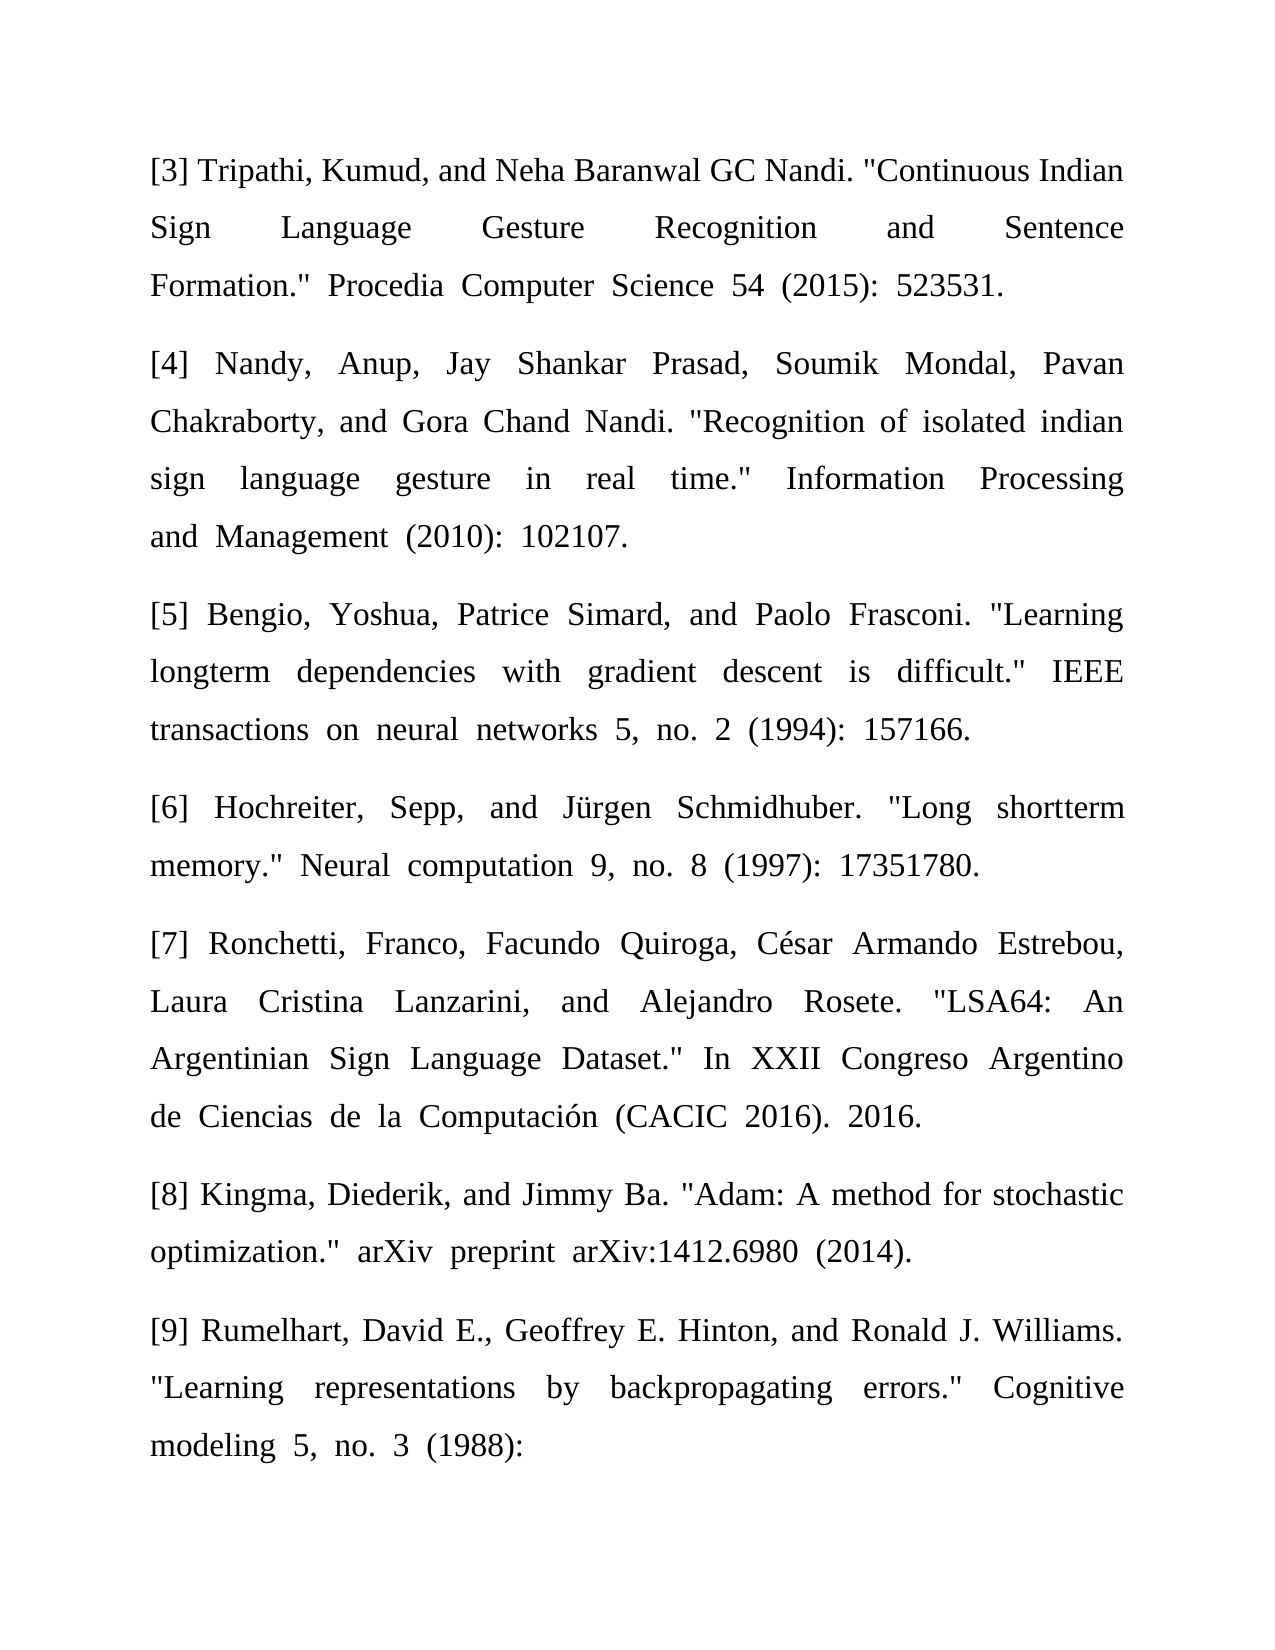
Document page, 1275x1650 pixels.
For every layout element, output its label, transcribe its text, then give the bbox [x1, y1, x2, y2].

text [5] Bengio, Yoshua, Patrice Simard, and Paolo Frasconi. "Learning longterm dependencies with gradient descent is difficult." IEEE transactions on neural networks 5, no. 2 (1994): 157166. [150, 594, 1125, 747]
text [4] Nandy, Anup, Jay Shankar Prasad, Soumik Mondal, Pavan Chakraborty, and Gora Chand Nandi. "Recognition of isolated indian sign language gesture in real time." Information Processing and Management (2010): 102107. [150, 343, 1125, 554]
text [6] Hochreiter, Sepp, and Jürgen Schmidhuber. "Long shortterm memory." Neural computation 9, no. 8 (1997): 17351780. [150, 787, 1125, 883]
text [8] Kingma, Diederik, and Jimmy Ba. "Adam: A method for stochastic optimization." arXiv preprint arXiv:1412.6980 (2014). [150, 1174, 1125, 1270]
text [9] Rumelhart, David E., Geoffrey E. Hinton, and Ronald J. Williams. "Learning representations by backpropagating errors." Cognitive modeling 5, no. 3 (1988): [150, 1310, 1125, 1463]
text [3] Tripathi, Kumud, and Neha Baranwal GC Nandi. "Continuous Indian Sign Language Gesture Recognition and Sentence Formation." Procedia Computer Science 54 (2015): 523531. [150, 150, 1125, 303]
text [7] Ronchetti, Franco, Facundo Quiroga, César Armando Estrebou, Laura Cristina Lanzarini, and Alejandro Rosete. "LSA64: An Argentinian Sign Language Dataset." In XXII Congreso Argentino de Ciencias de la Computación (CACIC 2016). 2016. [150, 923, 1125, 1134]
